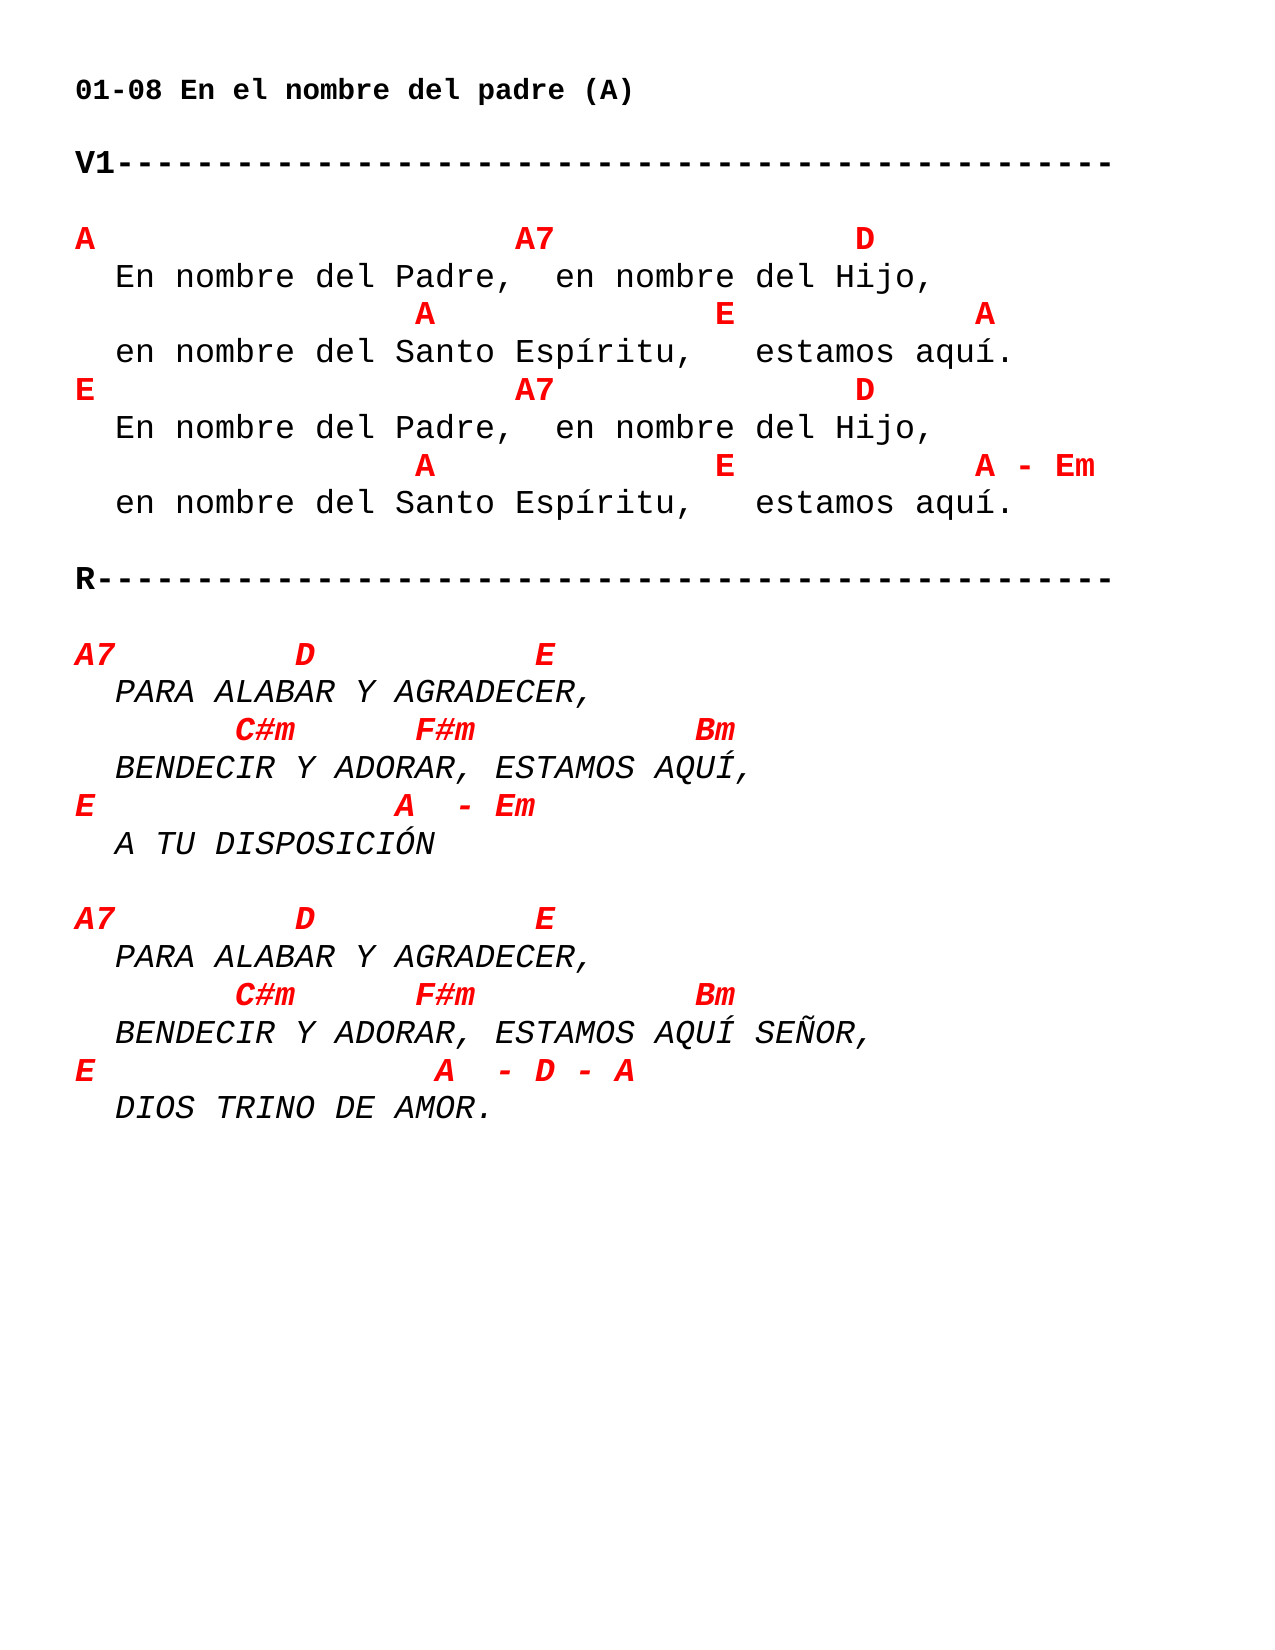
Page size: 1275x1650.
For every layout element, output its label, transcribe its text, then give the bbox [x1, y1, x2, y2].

text E A - D - A [75, 1053, 1200, 1091]
text en nombre del Santo Espíritu, estamos aquí. [75, 486, 1200, 524]
text BENDECIR Y ADORAR, ESTAMOS AQUÍ, [75, 751, 1200, 789]
text En nombre del Padre, en nombre del Hijo, [75, 259, 1200, 297]
text PARA ALABAR Y AGRADECER, [75, 940, 1200, 978]
text A7 D E [75, 637, 1200, 675]
text DIOS TRINO DE AMOR. [75, 1091, 1200, 1129]
text A E A [75, 297, 1200, 335]
text A E A - Em [75, 448, 1200, 486]
text 01-08 En el nombre del padre (A) [75, 75, 1200, 108]
text C#m F#m Bm [75, 978, 1200, 1016]
text C#m F#m Bm [75, 713, 1200, 751]
text A TU DISPOSICIÓN [75, 826, 1200, 864]
text PARA ALABAR Y AGRADECER, [75, 675, 1200, 713]
text En nombre del Padre, en nombre del Hijo, [75, 411, 1200, 448]
text A7 D E [75, 902, 1200, 940]
text BENDECIR Y ADORAR, ESTAMOS AQUÍ SEÑOR, [75, 1016, 1200, 1053]
text R--------------------------------------------------- [75, 562, 1200, 599]
text A A7 D [75, 221, 1200, 259]
text V1-------------------------------------------------- [75, 146, 1200, 184]
text en nombre del Santo Espíritu, estamos aquí. [75, 335, 1200, 373]
text E A - Em [75, 789, 1200, 826]
text E A7 D [75, 373, 1200, 411]
